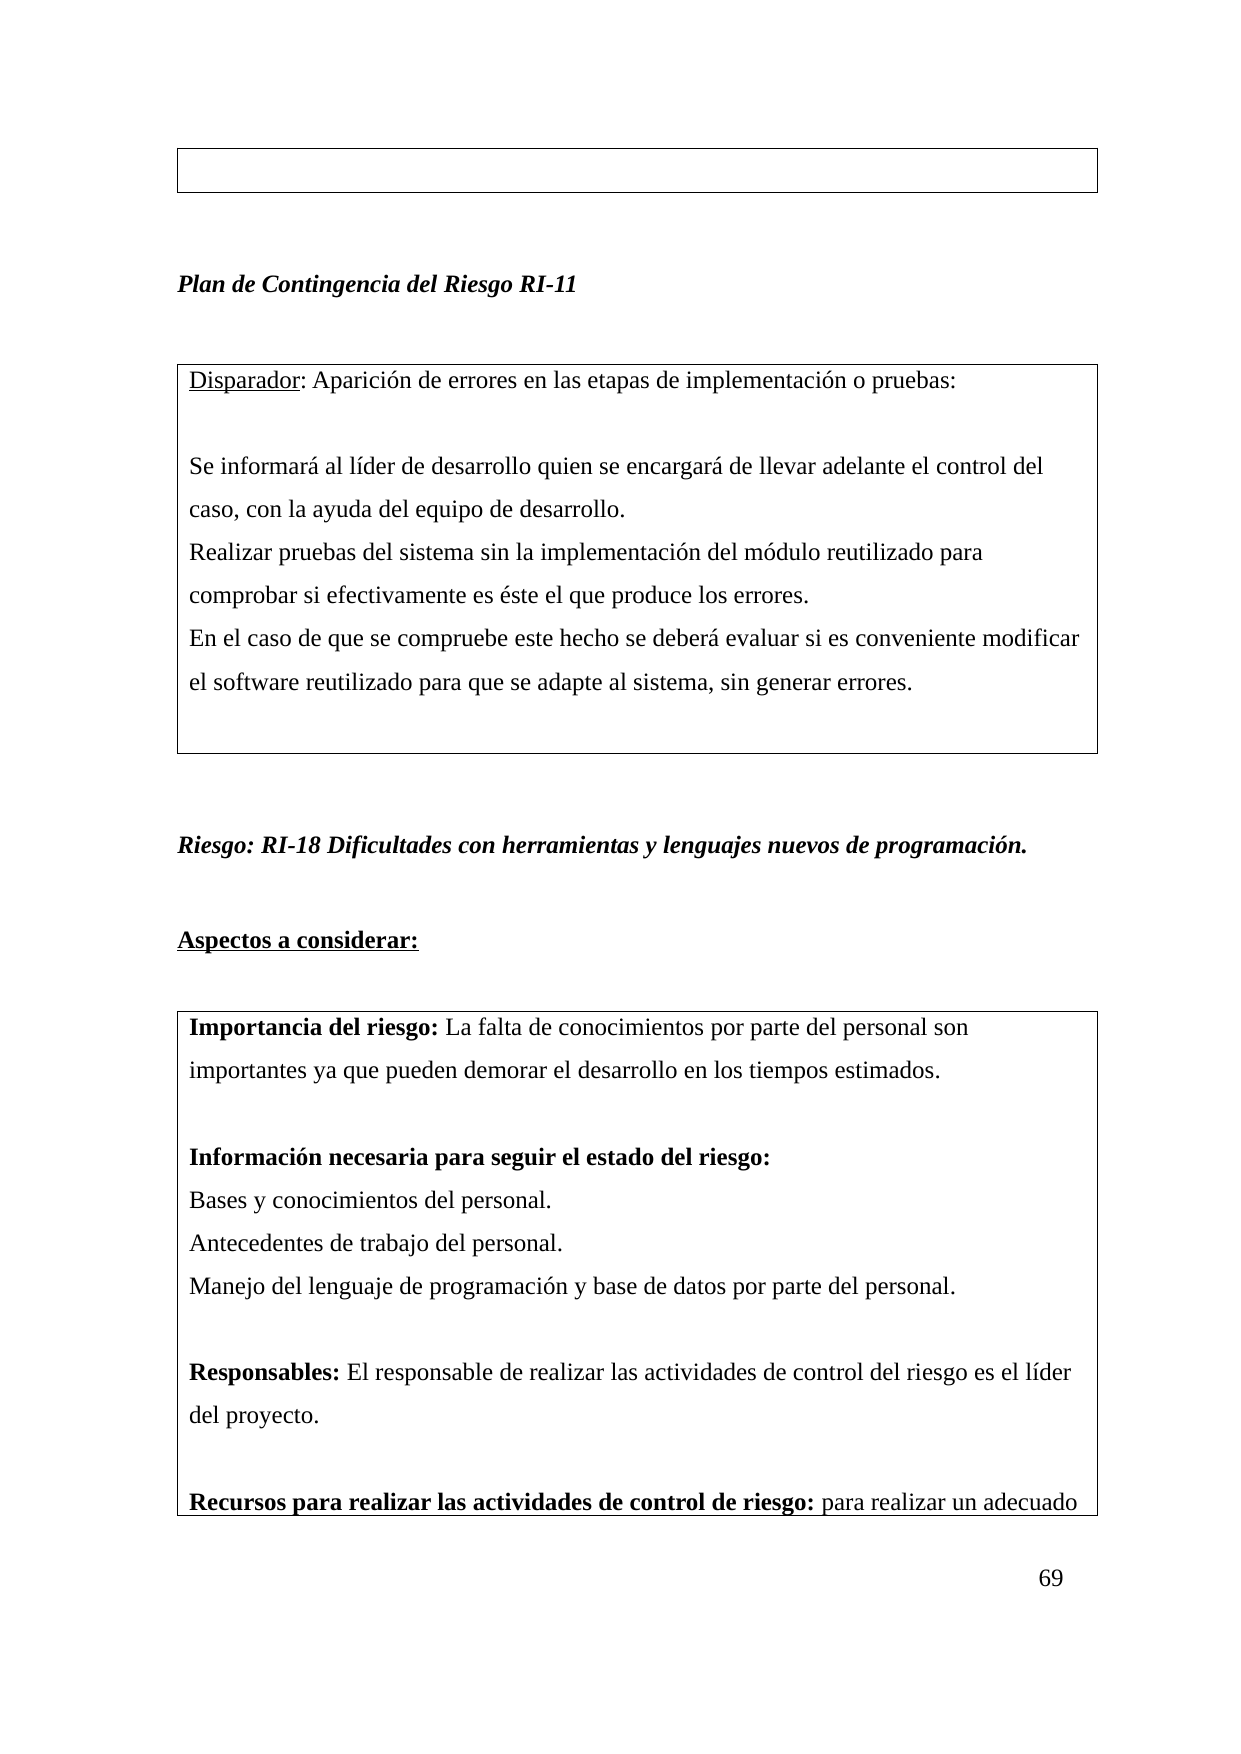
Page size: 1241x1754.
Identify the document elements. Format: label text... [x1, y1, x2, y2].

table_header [178, 1012, 1097, 1515]
subtitle Riesgo: RI-18 Dificultades con herramientas y lenguajes nuevos de programación. [177, 830, 1063, 859]
table_header Disparador: Aparición de errores en las etapas de implementación o pruebas: Se informará al líder de desarrollo quien se encargará de llevar adelante el control del caso, con la ayuda del equipo de desarrollo. Realizar pruebas del sistema sin la implementación del módulo reutilizado para comprobar si efectivamente es éste el que produce los errores. En el caso de que se compruebe este hecho se deberá evaluar si es conveniente modificar el software reutilizado para que se adapte al sistema, sin generar errores. [178, 365, 1097, 753]
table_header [178, 149, 1097, 192]
text Aspectos a considerar: [177, 925, 1063, 954]
subtitle Plan de Contingencia del Riesgo RI-11 [177, 269, 1063, 298]
